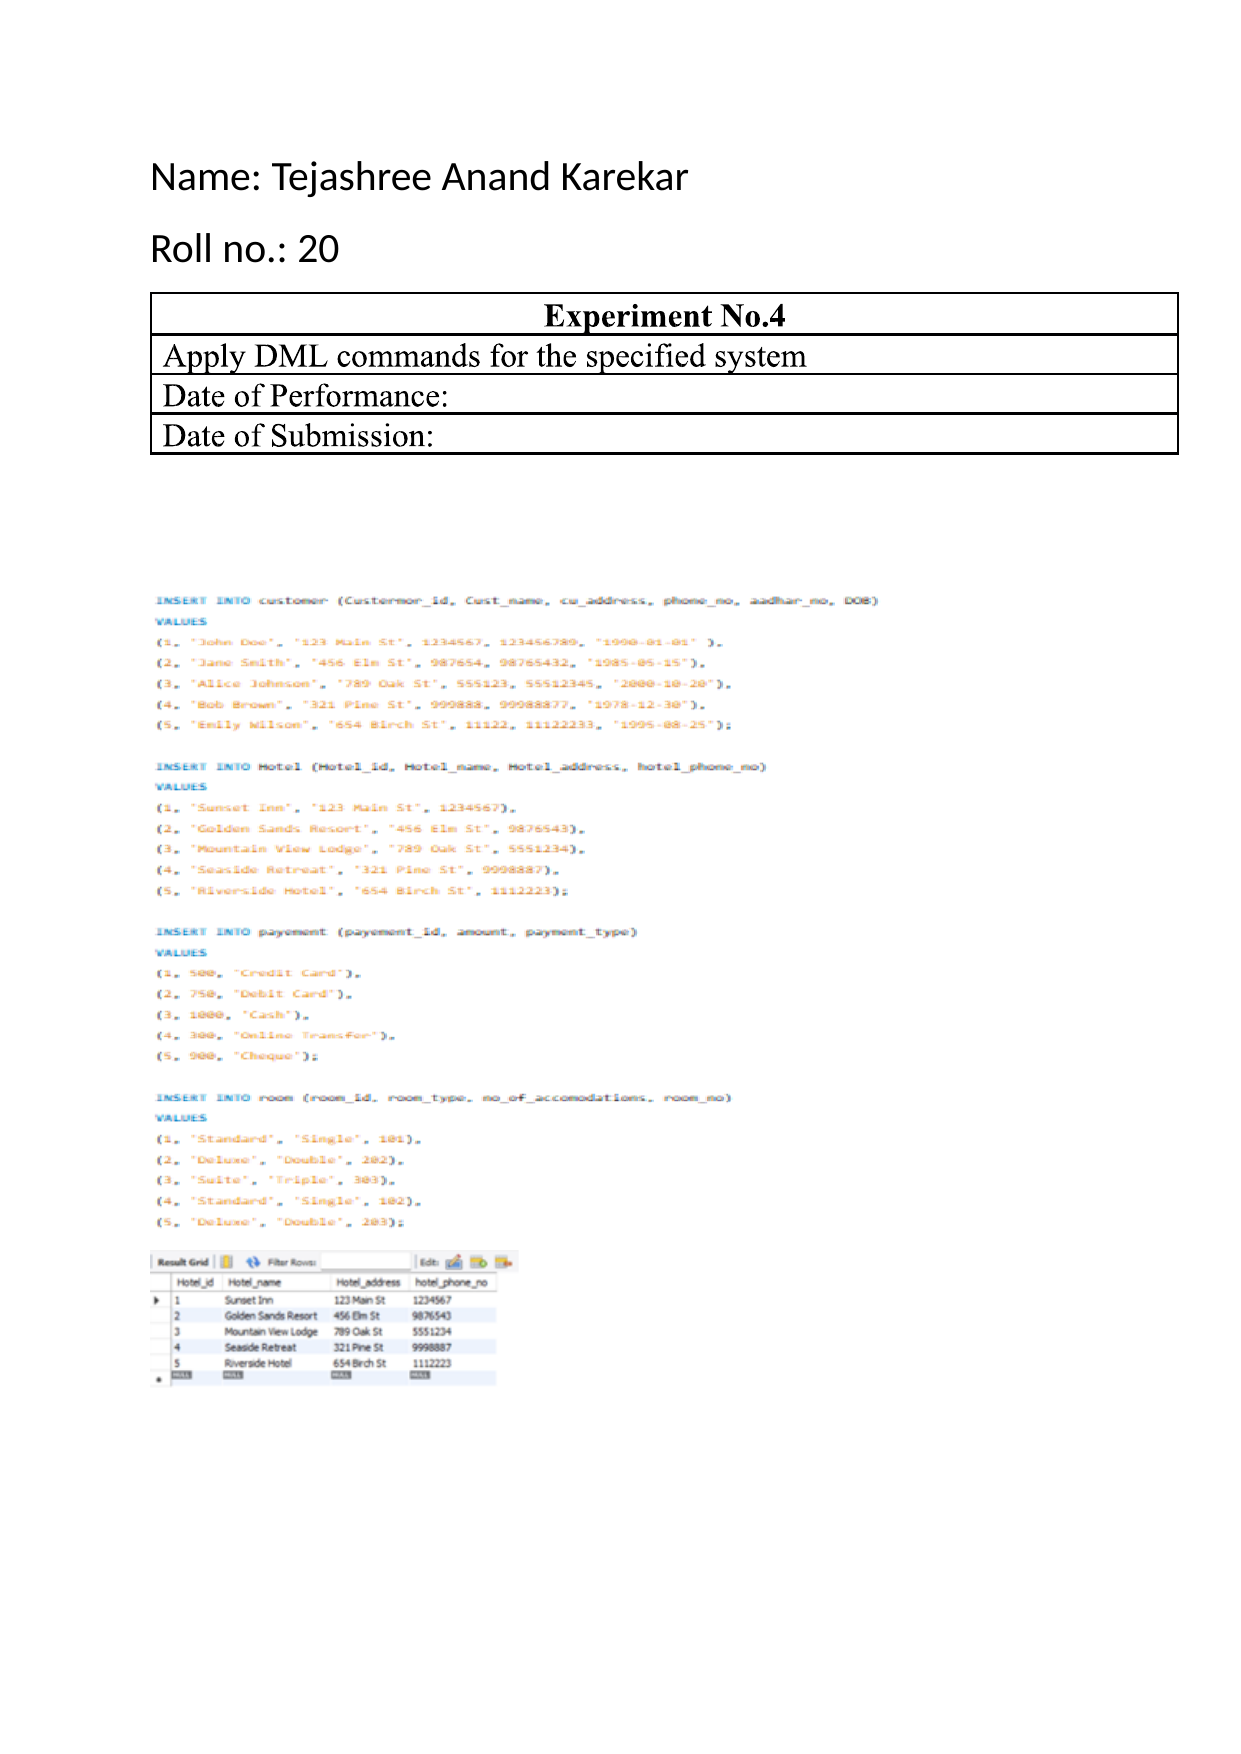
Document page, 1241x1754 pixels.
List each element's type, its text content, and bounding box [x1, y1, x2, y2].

picture [150, 1250, 519, 1427]
text Roll no.: 20 [150, 222, 1090, 272]
picture [150, 579, 1091, 1232]
text Name: Tejashree Anand Karekar [150, 150, 1090, 201]
